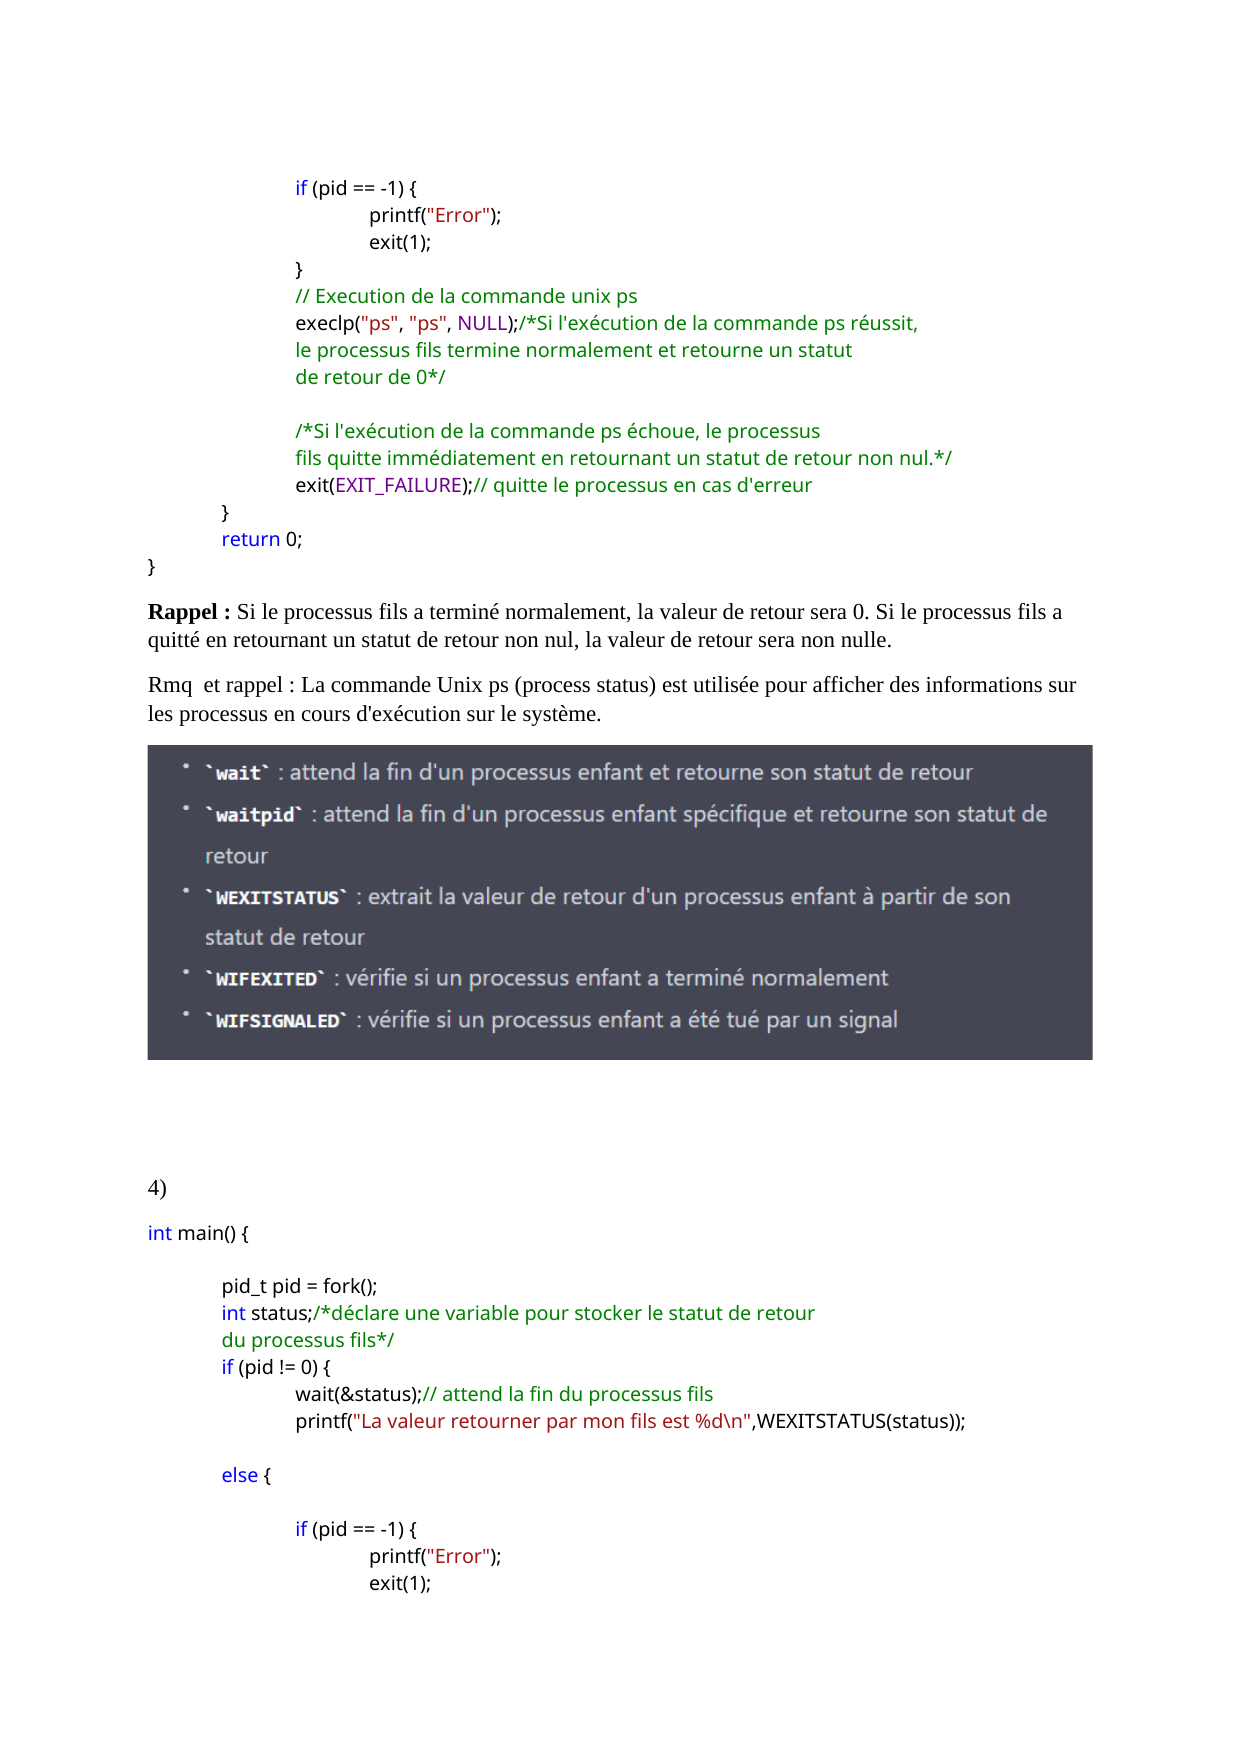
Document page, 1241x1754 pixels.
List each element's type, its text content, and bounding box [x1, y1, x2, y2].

text exit(EXIT_FAILURE);// quitte le processus en cas d'erreur [148, 471, 1093, 498]
text wait(&status);// attend la fin du processus fils [148, 1381, 1093, 1408]
text le processus fils termine normalement et retourne un statut [148, 336, 1093, 363]
text int main() { [148, 1219, 1093, 1246]
text du processus fils*/ [148, 1327, 1093, 1354]
text de retour de 0*/ [148, 363, 1093, 390]
text printf("Error"); [148, 1542, 1093, 1569]
text if (pid != 0) { [148, 1354, 1093, 1381]
text pid_t pid = fork(); [148, 1273, 1093, 1300]
text else { [148, 1462, 1093, 1488]
text /*Si l'exécution de la commande ps échoue, le processus [148, 417, 1093, 444]
text return 0; [148, 525, 1093, 552]
text } [148, 552, 1093, 579]
text exit(1); [148, 228, 1093, 256]
text // Execution de la commande unix ps [148, 282, 1093, 309]
text Rappel : Si le processus fils a terminé normalement, la valeur de retour sera 0. Si le processus fils a quitté en retournant un statut de retour non nul, la valeur de retour sera non nulle. [148, 598, 1093, 653]
text int status;/*déclare une variable pour stocker le statut de retour [148, 1300, 1093, 1327]
text Rmq et rappel : La commande Unix ps (process status) est utilisée pour afficher des informations sur les processus en cours d'exécution sur le système. [148, 672, 1093, 726]
text if (pid == -1) { [148, 1516, 1093, 1542]
text fils quitte immédiatement en retournant un statut de retour non nul.*/ [148, 444, 1093, 471]
text printf("Error"); [148, 202, 1093, 228]
text execlp("ps", "ps", NULL);/*Si l'exécution de la commande ps réussit, [148, 309, 1093, 336]
text exit(1); [148, 1569, 1093, 1596]
text printf("La valeur retourner par mon fils est %d\n",WEXITSTATUS(status)); [148, 1408, 1093, 1434]
text } [148, 498, 1093, 525]
text } [148, 256, 1093, 282]
text if (pid == -1) { [148, 174, 1093, 202]
picture [147, 745, 1093, 1060]
text 4) [148, 1174, 1093, 1200]
